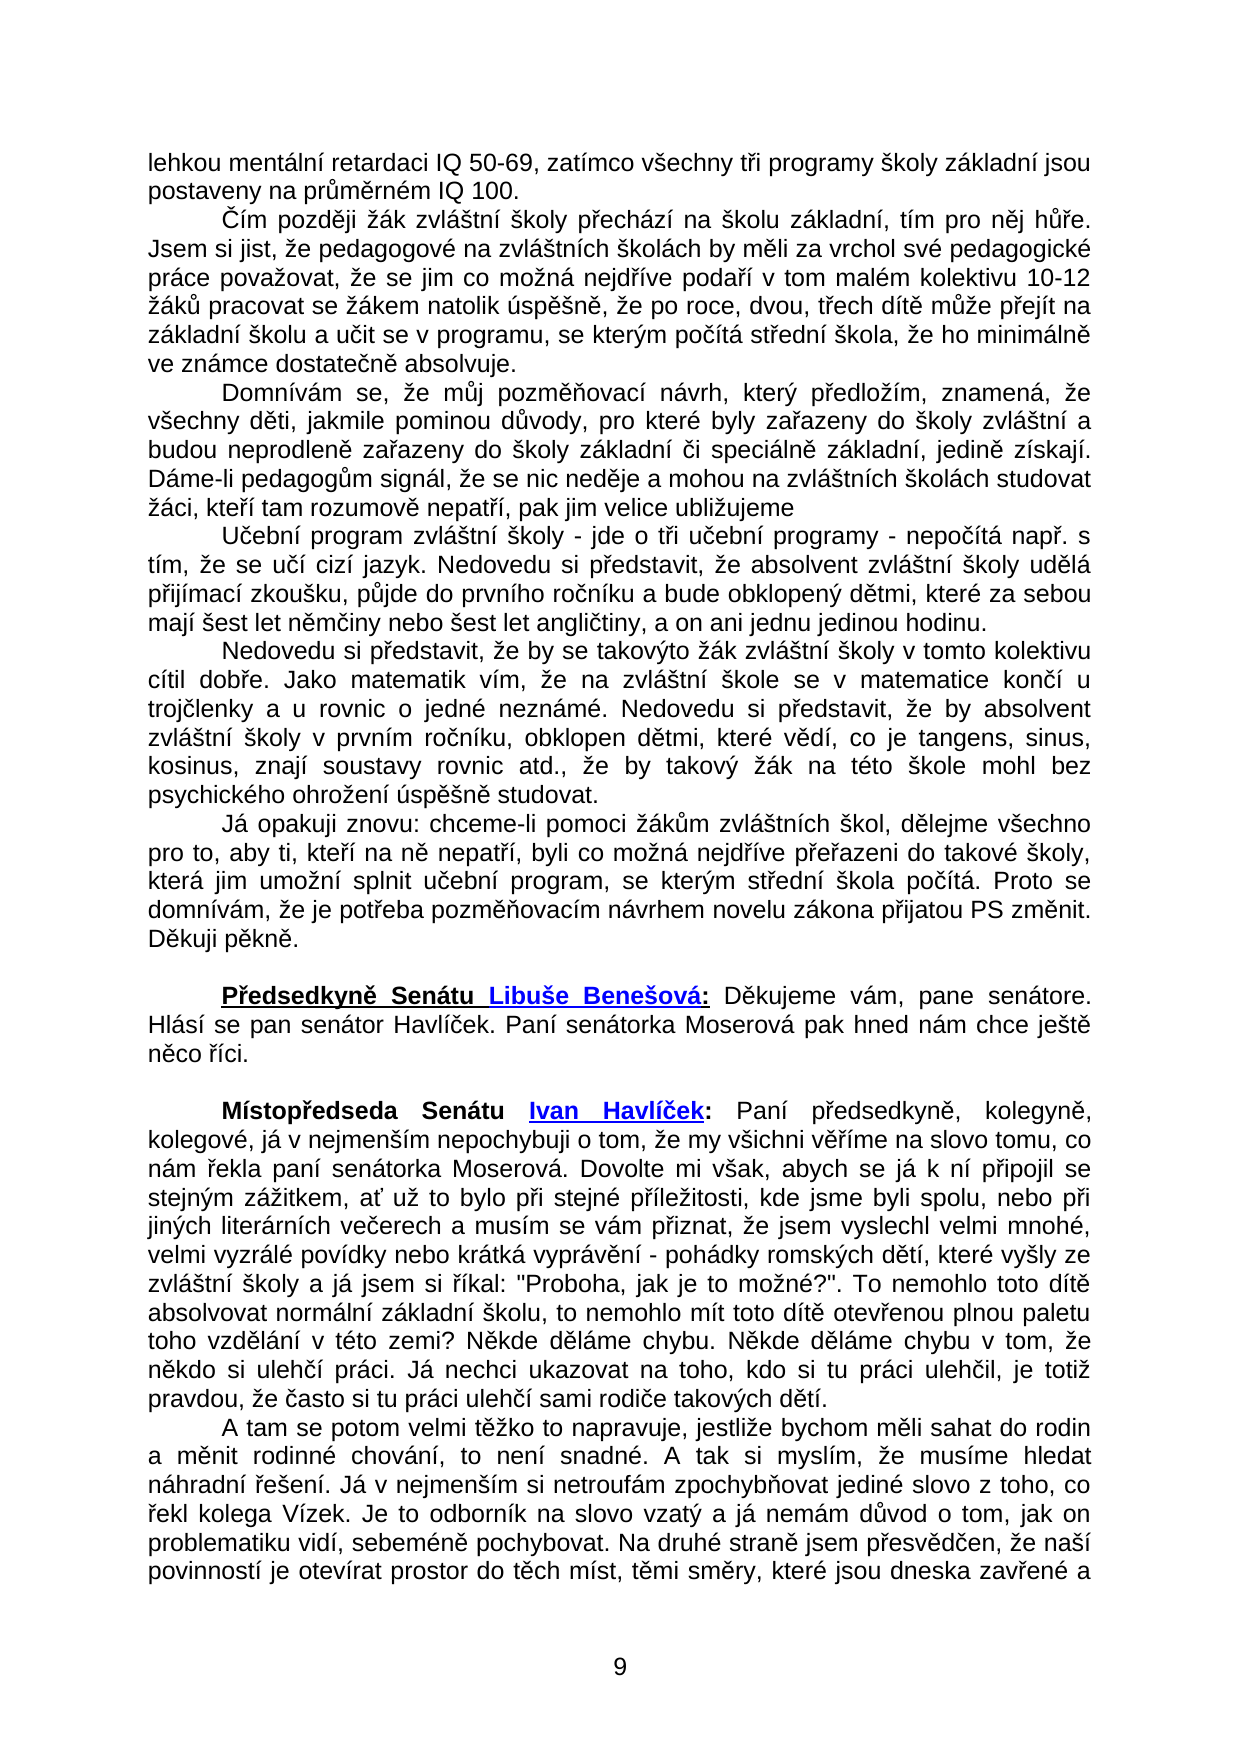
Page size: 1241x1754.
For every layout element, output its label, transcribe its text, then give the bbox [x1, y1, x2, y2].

text Čím později žák zvláštní školy přechází na školu základní, tím pro něj hůře. Jsem si jist, že pedagogové na zvláštních školách by měli za vrchol své pedagogické práce považovat, že se jim co možná nejdříve podaří v tom malém kolektivu 10-12 žáků pracovat se žákem natolik úspěšně, že po roce, dvou, třech dítě může přejít na základní školu a učit se v programu, se kterým počítá střední škola, že ho minimálně ve známce dostatečně absolvuje. [148, 205, 1093, 378]
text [148, 148, 1093, 205]
text Učební program zvláštní školy - jde o tři učební programy - nepočítá např. s tím, že se učí cizí jazyk. Nedovedu si představit, že absolvent zvláštní školy udělá přijímací zkoušku, půjde do prvního ročníku a bude obklopený dětmi, které za sebou mají šest let němčiny nebo šest let angličtiny, a on ani jednu jedinou hodinu. [148, 521, 1093, 636]
text Domnívám se, že můj pozměňovací návrh, který předložím, znamená, že všechny děti, jakmile pominou důvody, pro které byly zařazeny do školy zvláštní a budou neprodleně zařazeny do školy základní či speciálně základní, jedině získají. Dáme-li pedagogům signál, že se nic neděje a mohou na zvláštních školách studovat žáci, kteří tam rozumově nepatří, pak jim velice ubližujeme [148, 378, 1093, 521]
text Předsedkyně Senátu Libuše Benešová: Děkujeme vám, pane senátore. Hlásí se pan senátor Havlíček. Paní senátorka Moserová pak hned nám chce ještě něco říci. [148, 981, 1093, 1068]
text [148, 1413, 1093, 1585]
text Já opakuji znovu: chceme-li pomoci žákům zvláštních škol, dělejme všechno pro to, aby ti, kteří na ně nepatří, byli co možná nejdříve přeřazeni do takové školy, která jim umožní splnit učební program, se kterým střední škola počítá. Proto se domnívám, že je potřeba pozměňovacím návrhem novelu zákona přijatou PS změnit. Děkuji pěkně. [148, 809, 1093, 953]
text Místopředseda Senátu Ivan Havlíček: Paní předsedkyně, kolegyně, kolegové, já v nejmenším nepochybuji o tom, že my všichni věříme na slovo tomu, co nám řekla paní senátorka Moserová. Dovolte mi však, abych se já k ní připojil se stejným zážitkem, ať už to bylo při stejné příležitosti, kde jsme byli spolu, nebo při jiných literárních večerech a musím se vám přiznat, že jsem vyslechl velmi mnohé, velmi vyzrálé povídky nebo krátká vyprávění - pohádky romských dětí, které vyšly ze zvláštní školy a já jsem si říkal: "Proboha, jak je to možné?". To nemohlo toto dítě absolvovat normální základní školu, to nemohlo mít toto dítě otevřenou plnou paletu toho vzdělání v této zemi? Někde děláme chybu. Někde děláme chybu v tom, že někdo si ulehčí práci. Já nechci ukazovat na toho, kdo si tu práci ulehčil, je totiž pravdou, že často si tu práci ulehčí sami rodiče takových dětí. [148, 1096, 1093, 1413]
text Nedovedu si představit, že by se takovýto žák zvláštní školy v tomto kolektivu cítil dobře. Jako matematik vím, že na zvláštní škole se v matematice končí u trojčlenky a u rovnic o jedné neznámé. Nedovedu si představit, že by absolvent zvláštní školy v prvním ročníku, obklopen dětmi, které vědí, co je tangens, sinus, kosinus, znají soustavy rovnic atd., že by takový žák na této škole mohl bez psychického ohrožení úspěšně studovat. [148, 636, 1093, 809]
